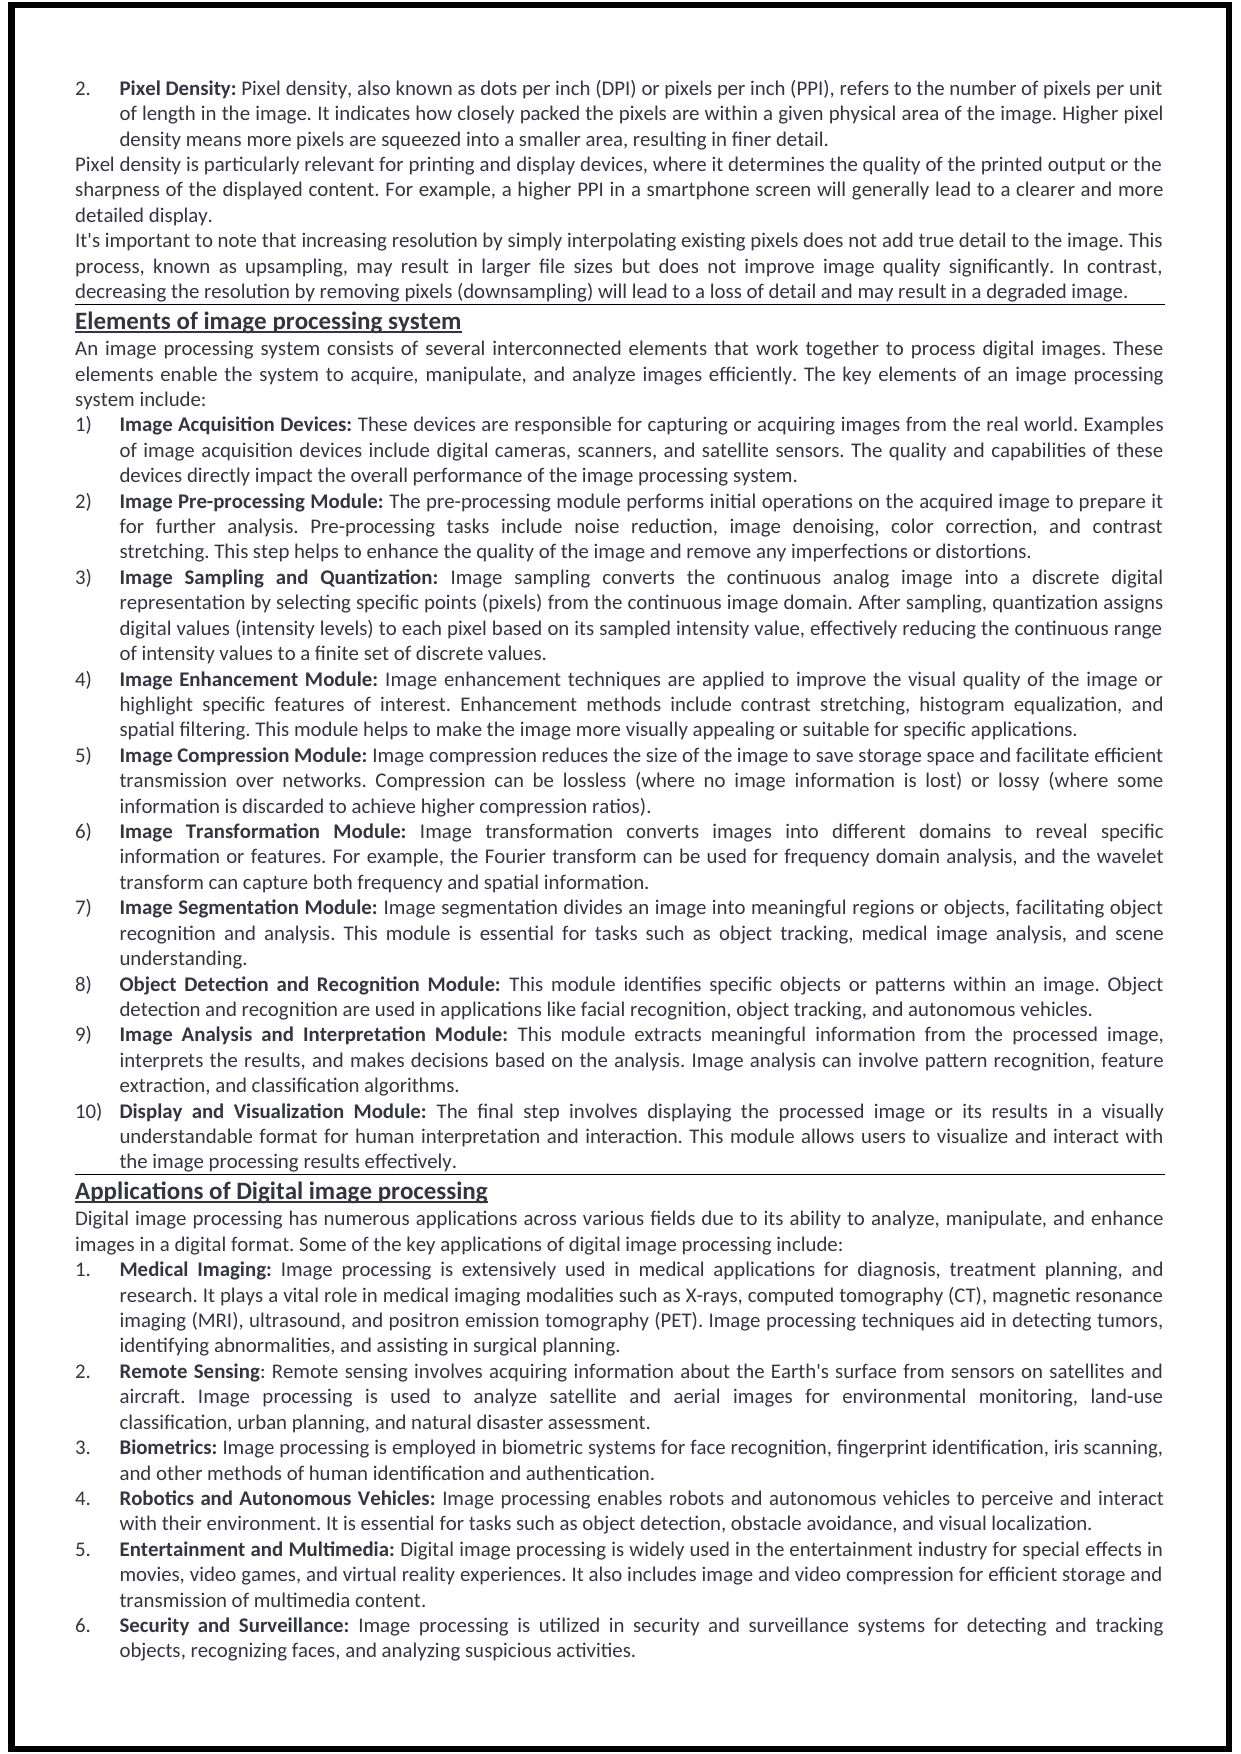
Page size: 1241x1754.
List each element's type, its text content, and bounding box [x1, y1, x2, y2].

list Pixel density is particularly relevant for printing and display devices, where it determines the quality of the printed output or the sharpness of the displayed content. For example, a higher PPI in a smartphone screen will generally lead to a clearer and more detailed display. [75, 151, 1165, 227]
list Security and Surveillance: Image processing is utilized in security and surveillance systems for detecting and tracking objects, recognizing faces, and analyzing suspicious activities. [75, 1612, 1165, 1663]
list Elements of image processing system [75, 305, 1165, 335]
list It's important to note that increasing resolution by simply interpolating existing pixels does not add true detail to the image. This process, known as upsampling, may result in larger file sizes but does not improve image quality significantly. In contrast, decreasing the resolution by removing pixels (downsampling) will lead to a loss of detail and may result in a degraded image. [75, 227, 1165, 304]
list Image Analysis and Interpretation Module: This module extracts meaningful information from the processed image, interprets the results, and makes decisions based on the analysis. Image analysis can involve pattern recognition, feature extraction, and classification algorithms. [75, 1022, 1165, 1098]
list Image Sampling and Quantization: Image sampling converts the continuous analog image into a discrete digital representation by selecting specific points (pixels) from the continuous image domain. After sampling, quantization assigns digital values (intensity levels) to each pixel based on its sampled intensity value, effectively reducing the continuous range of intensity values to a finite set of discrete values. [75, 564, 1165, 666]
list An image processing system consists of several interconnected elements that work together to process digital images. These elements enable the system to acquire, manipulate, and analyze images efficiently. The key elements of an image processing system include: [75, 335, 1165, 412]
list Medical Imaging: Image processing is extensively used in medical applications for diagnosis, treatment planning, and research. It plays a vital role in medical imaging modalities such as X-rays, computed tomography (CT), magnetic resonance imaging (MRI), ultrasound, and positron emission tomography (PET). Image processing techniques aid in detecting tumors, identifying abnormalities, and assisting in surgical planning. [75, 1256, 1165, 1358]
list Display and Visualization Module: The final step involves displaying the processed image or its results in a visually understandable format for human interpretation and interaction. This module allows users to visualize and interact with the image processing results effectively. [75, 1098, 1165, 1174]
list Digital image processing has numerous applications across various fields due to its ability to analyze, manipulate, and enhance images in a digital format. Some of the key applications of digital image processing include: [75, 1206, 1165, 1256]
list Entertainment and Multimedia: Digital image processing is widely used in the entertainment industry for special effects in movies, video games, and virtual reality experiences. It also includes image and video compression for efficient storage and transmission of multimedia content. [75, 1536, 1165, 1612]
list Image Pre-processing Module: The pre-processing module performs initial operations on the acquired image to prepare it for further analysis. Pre-processing tasks include noise reduction, image denoising, color correction, and contrast stretching. This step helps to enhance the quality of the image and remove any imperfections or distortions. [75, 488, 1165, 564]
list Image Segmentation Module: Image segmentation divides an image into meaningful regions or objects, facilitating object recognition and analysis. This module is essential for tasks such as object tracking, medical image analysis, and scene understanding. [75, 894, 1165, 971]
list Image Enhancement Module: Image enhancement techniques are applied to improve the visual quality of the image or highlight specific features of interest. Enhancement methods include contrast stretching, histogram equalization, and spatial filtering. This module helps to make the image more visually appealing or suitable for specific applications. [75, 666, 1165, 742]
list Applications of Digital image processing [75, 1175, 1165, 1206]
list Biometrics: Image processing is employed in biometric systems for face recognition, fingerprint identification, iris scanning, and other methods of human identification and authentication. [75, 1434, 1165, 1485]
list Image Acquisition Devices: These devices are responsible for capturing or acquiring images from the real world. Examples of image acquisition devices include digital cameras, scanners, and satellite sensors. The quality and capabilities of these devices directly impact the overall performance of the image processing system. [75, 412, 1165, 488]
list Pixel Density: Pixel density, also known as dots per inch (DPI) or pixels per inch (PPI), refers to the number of pixels per unit of length in the image. It indicates how closely packed the pixels are within a given physical area of the image. Higher pixel density means more pixels are squeezed into a smaller area, resulting in finer detail. [75, 75, 1165, 151]
list Image Compression Module: Image compression reduces the size of the image to save storage space and facilitate efficient transmission over networks. Compression can be lossless (where no image information is lost) or lossy (where some information is discarded to achieve higher compression ratios). [75, 742, 1165, 818]
list Object Detection and Recognition Module: This module identifies specific objects or patterns within an image. Object detection and recognition are used in applications like facial recognition, object tracking, and autonomous vehicles. [75, 971, 1165, 1022]
list Remote Sensing: Remote sensing involves acquiring information about the Earth's surface from sensors on satellites and aircraft. Image processing is used to analyze satellite and aerial images for environmental monitoring, land-use classification, urban planning, and natural disaster assessment. [75, 1358, 1165, 1434]
list Image Transformation Module: Image transformation converts images into different domains to reveal specific information or features. For example, the Fourier transform can be used for frequency domain analysis, and the wavelet transform can capture both frequency and spatial information. [75, 818, 1165, 894]
list Robotics and Autonomous Vehicles: Image processing enables robots and autonomous vehicles to perceive and interact with their environment. It is essential for tasks such as object detection, obstacle avoidance, and visual localization. [75, 1485, 1165, 1536]
